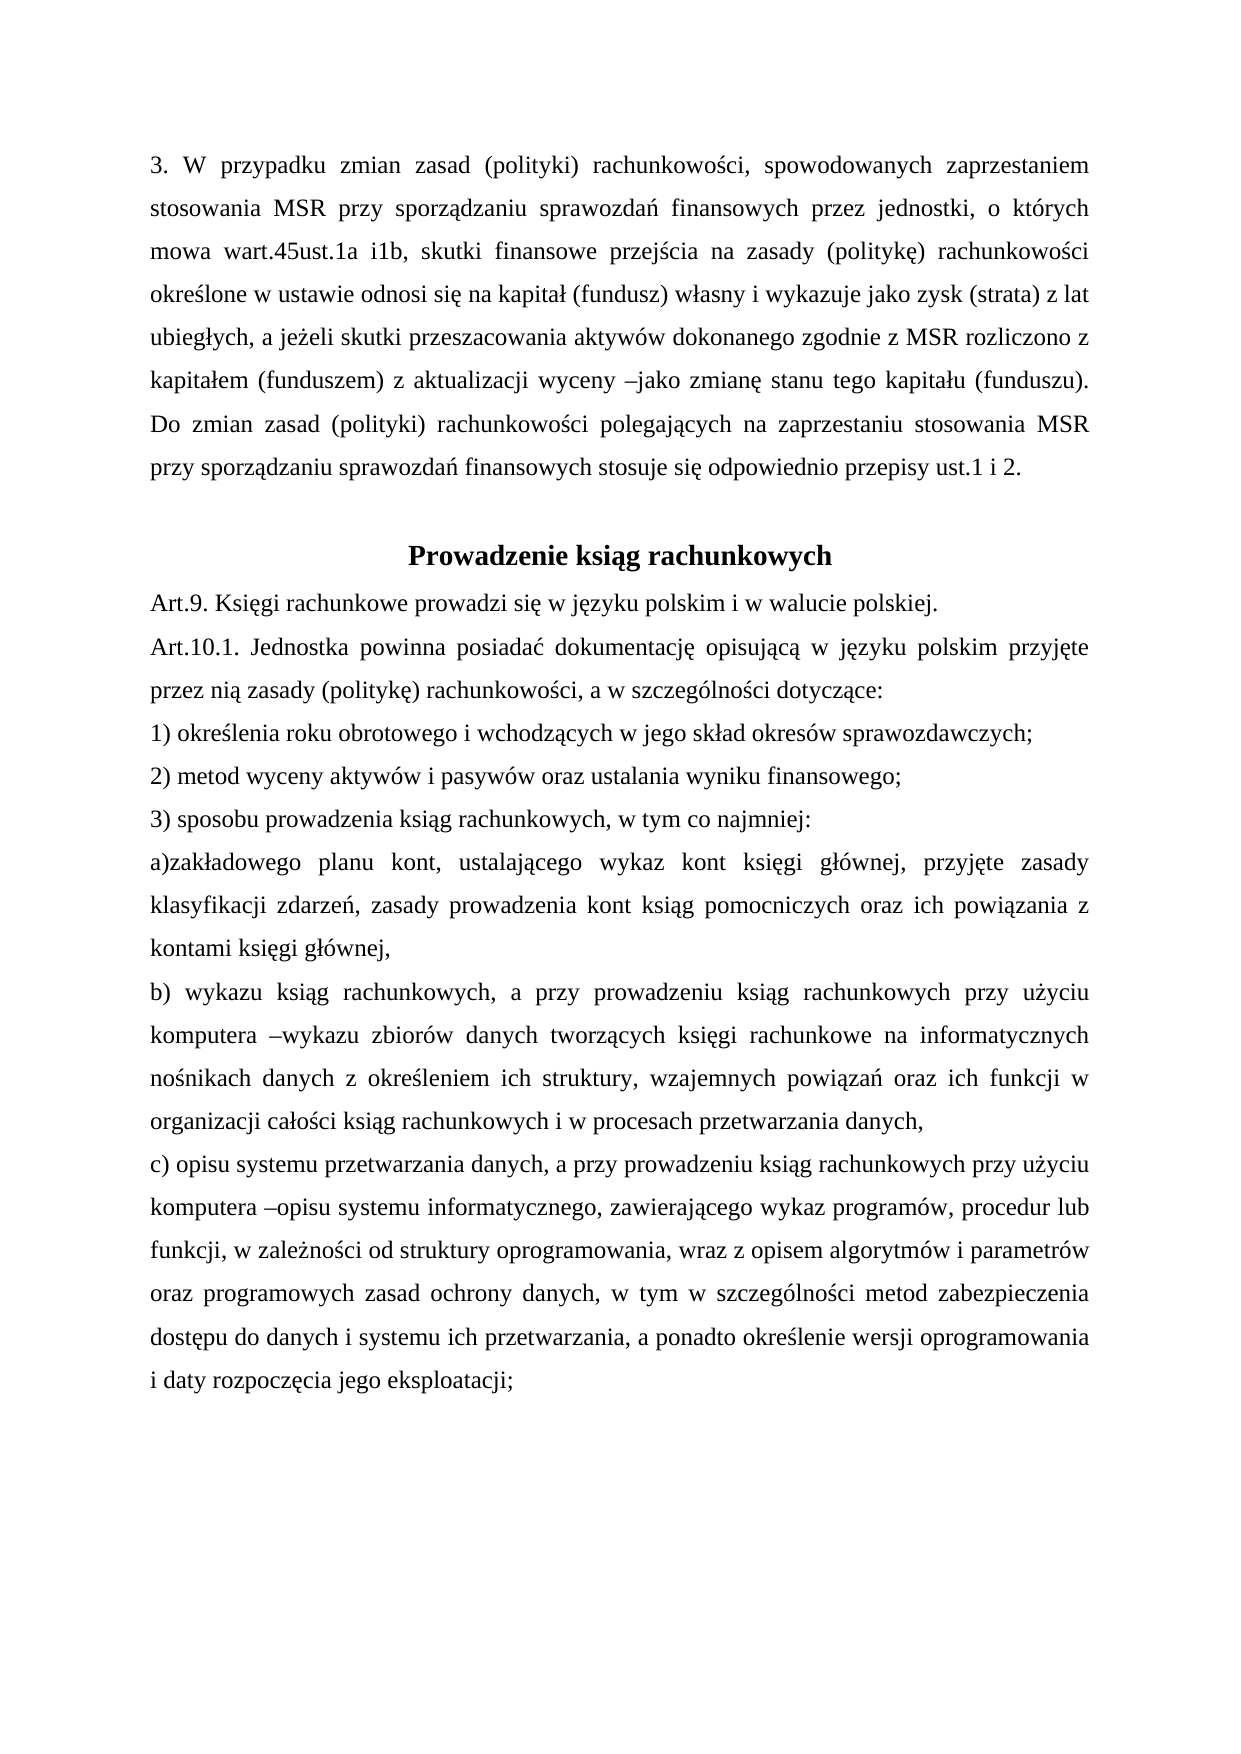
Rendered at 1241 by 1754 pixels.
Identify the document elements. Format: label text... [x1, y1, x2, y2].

text 1) określenia roku obrotowego i wchodzących w jego skład okresów sprawozdawczych; [150, 718, 1090, 747]
text c) opisu systemu przetwarzania danych, a przy prowadzeniu ksiąg rachunkowych przy użyciu komputera –opisu systemu informatycznego, zawierającego wykaz programów, procedur lub funkcji, w zależności od struktury oprogramowania, wraz z opisem algorytmów i parametrów oraz programowych zasad ochrony danych, w tym w szczególności metod zabezpieczenia dostępu do danych i systemu ich przetwarzania, a ponadto określenie wersji oprogramowania i daty rozpoczęcia jego eksploatacji; [150, 1149, 1090, 1393]
text a)zakładowego planu kont, ustalającego wykaz kont księgi głównej, przyjęte zasady klasyfikacji zdarzeń, zasady prowadzenia kont ksiąg pomocniczych oraz ich powiązania z kontami księgi głównej, [150, 847, 1090, 962]
text Art.9. Księgi rachunkowe prowadzi się w języku polskim i w walucie polskiej. [150, 588, 1090, 617]
text 3. W przypadku zmian zasad (polityki) rachunkowości, spowodowanych zaprzestaniem stosowania MSR przy sporządzaniu sprawozdań finansowych przez jednostki, o których mowa wart.45ust.1a i1b, skutki finansowe przejścia na zasady (politykę) rachunkowości określone w ustawie odnosi się na kapitał (fundusz) własny i wykazuje jako zysk (strata) z lat ubiegłych, a jeżeli skutki przeszacowania aktywów dokonanego zgodnie z MSR rozliczono z kapitałem (funduszem) z aktualizacji wyceny –jako zmianę stanu tego kapitału (funduszu). Do zmian zasad (polityki) rachunkowości polegających na zaprzestaniu stosowania MSR przy sporządzaniu sprawozdań finansowych stosuje się odpowiednio przepisy ust.1 i 2. [150, 150, 1090, 481]
text 3) sposobu prowadzenia ksiąg rachunkowych, w tym co najmniej: [150, 804, 1090, 833]
text Art.10.1. Jednostka powinna posiadać dokumentację opisującą w języku polskim przyjęte przez nią zasady (politykę) rachunkowości, a w szczególności dotyczące: [150, 632, 1090, 703]
text b) wykazu ksiąg rachunkowych, a przy prowadzeniu ksiąg rachunkowych przy użyciu komputera –wykazu zbiorów danych tworzących księgi rachunkowe na informatycznych nośnikach danych z określeniem ich struktury, wzajemnych powiązań oraz ich funkcji w organizacji całości ksiąg rachunkowych i w procesach przetwarzania danych, [150, 977, 1090, 1135]
text Prowadzenie ksiąg rachunkowych [150, 538, 1090, 572]
text 2) metod wyceny aktywów i pasywów oraz ustalania wyniku finansowego; [150, 761, 1090, 790]
